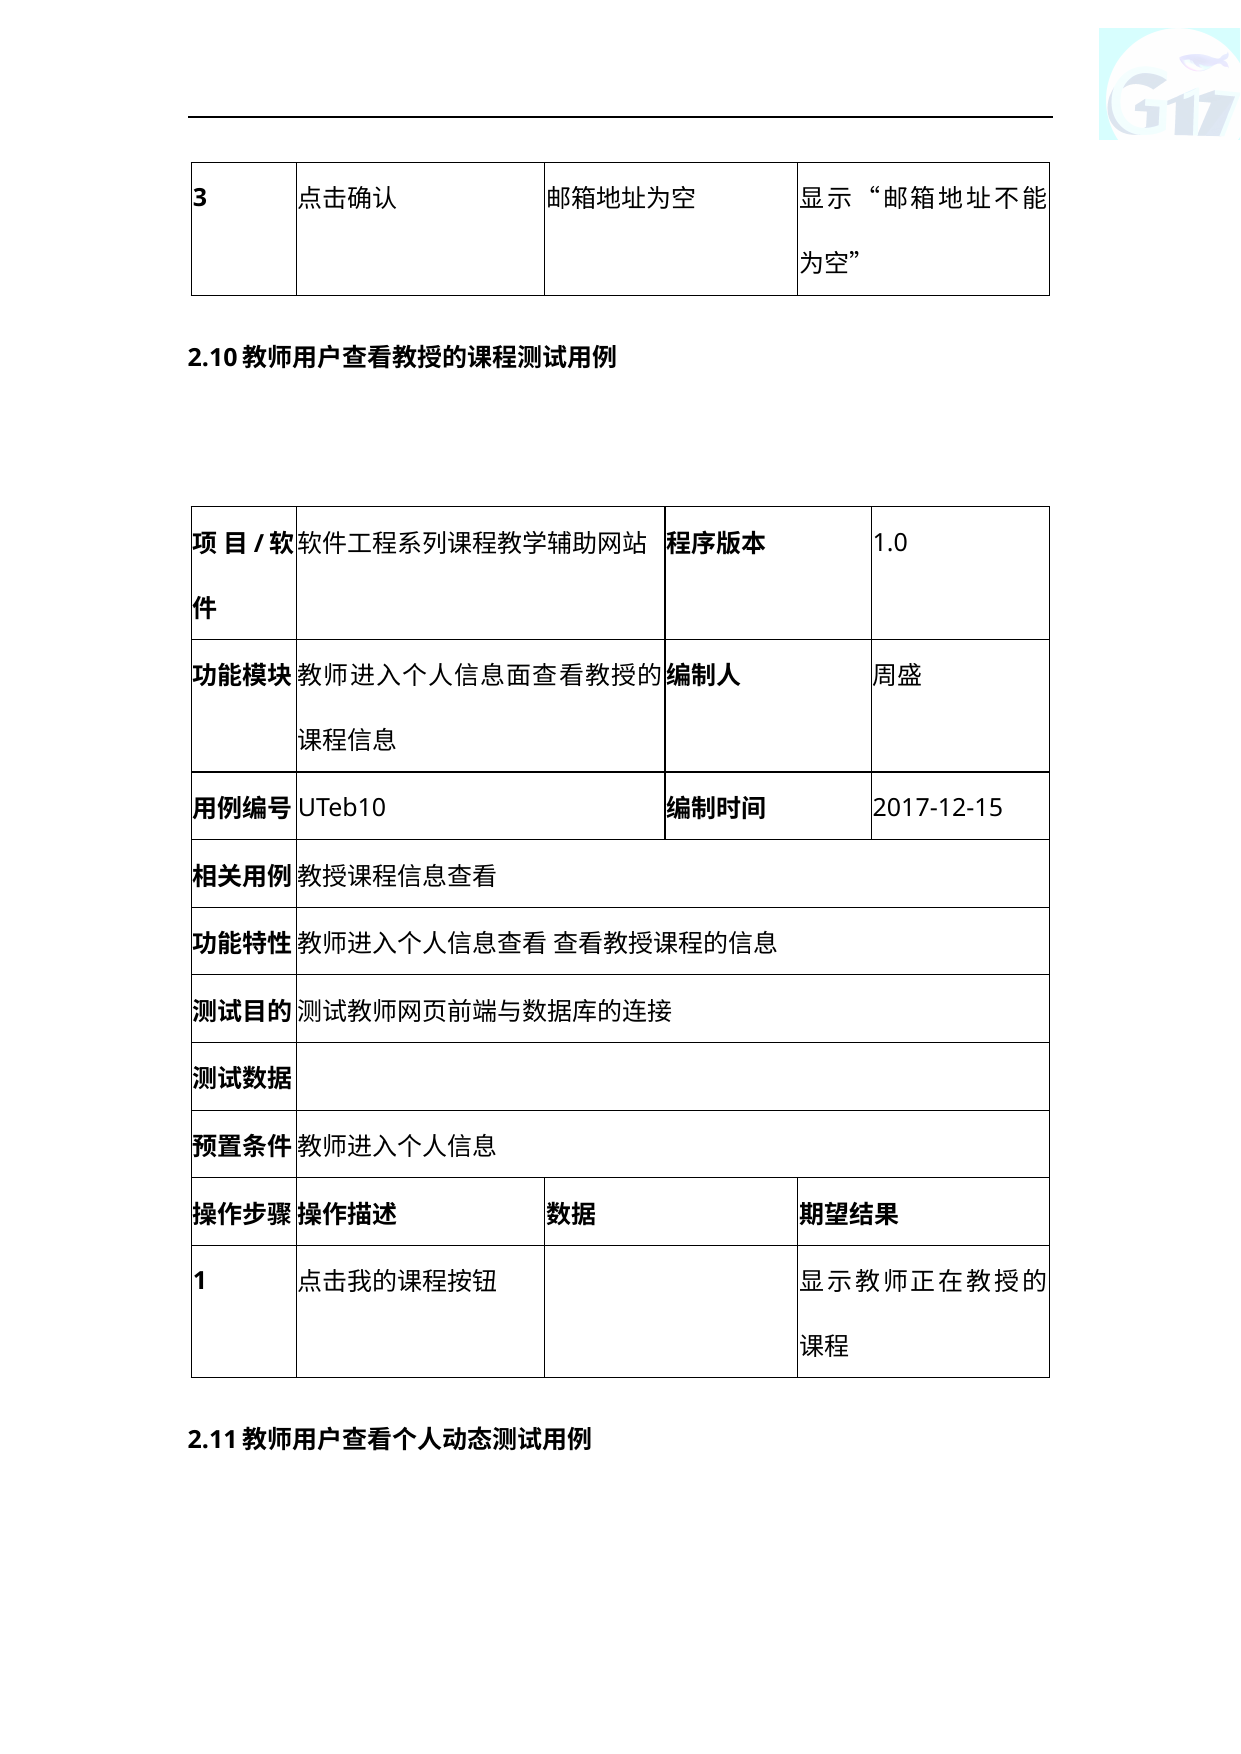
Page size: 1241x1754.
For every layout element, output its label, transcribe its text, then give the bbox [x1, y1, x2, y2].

table_cell 点击确认 [297, 163, 544, 294]
table_cell 期望结果 [798, 1178, 1049, 1245]
table_header 程序版本 [666, 507, 871, 639]
table_cell 教师进入个人信息面查看教授的课程信息 [297, 640, 664, 771]
subtitle 2.10教师用户查看教授的课程测试用例 [187, 323, 1053, 388]
table_cell 显示“邮箱地址不能为空” [798, 163, 1049, 294]
table_cell 数据 [545, 1178, 797, 1245]
table_cell 预置条件 [192, 1111, 296, 1177]
table_cell 测试教师网页前端与数据库的连接 [297, 975, 1049, 1042]
table_header 项目/软件 [192, 507, 296, 639]
table_cell [297, 1043, 1049, 1109]
table_cell 教授课程信息查看 [297, 840, 1049, 907]
table_cell 测试数据 [192, 1043, 296, 1109]
table_header 软件工程系列课程教学辅助网站 [297, 507, 664, 639]
table_cell 编制人 [666, 640, 871, 771]
table_cell 编制时间 [666, 773, 871, 839]
table_cell 用例编号 [192, 773, 296, 839]
subtitle 2.11教师用户查看个人动态测试用例 [187, 1405, 1053, 1470]
table_cell 3 [192, 163, 296, 294]
table_cell 操作步骤 [192, 1178, 296, 1245]
table_cell 显示教师正在教授的课程 [798, 1246, 1049, 1377]
table_cell 周盛 [872, 640, 1049, 771]
table_cell 2017-12-15 [872, 773, 1049, 839]
table_cell 相关用例 [192, 840, 296, 907]
table_cell 教师进入个人信息查看 查看教授课程的信息 [297, 908, 1049, 974]
table_cell 教师进入个人信息 [297, 1111, 1049, 1177]
table_cell 邮箱地址为空 [545, 163, 797, 294]
table_cell 操作描述 [297, 1178, 544, 1245]
table_cell 点击我的课程按钮 [297, 1246, 544, 1377]
table_cell 1 [192, 1246, 296, 1377]
table_cell 功能模块 [192, 640, 296, 771]
table_cell UTeb10 [297, 773, 664, 839]
table_cell [545, 1246, 797, 1377]
table_cell 功能特性 [192, 908, 296, 974]
table_header 1.0 [872, 507, 1049, 639]
table_cell 测试目的 [192, 975, 296, 1042]
